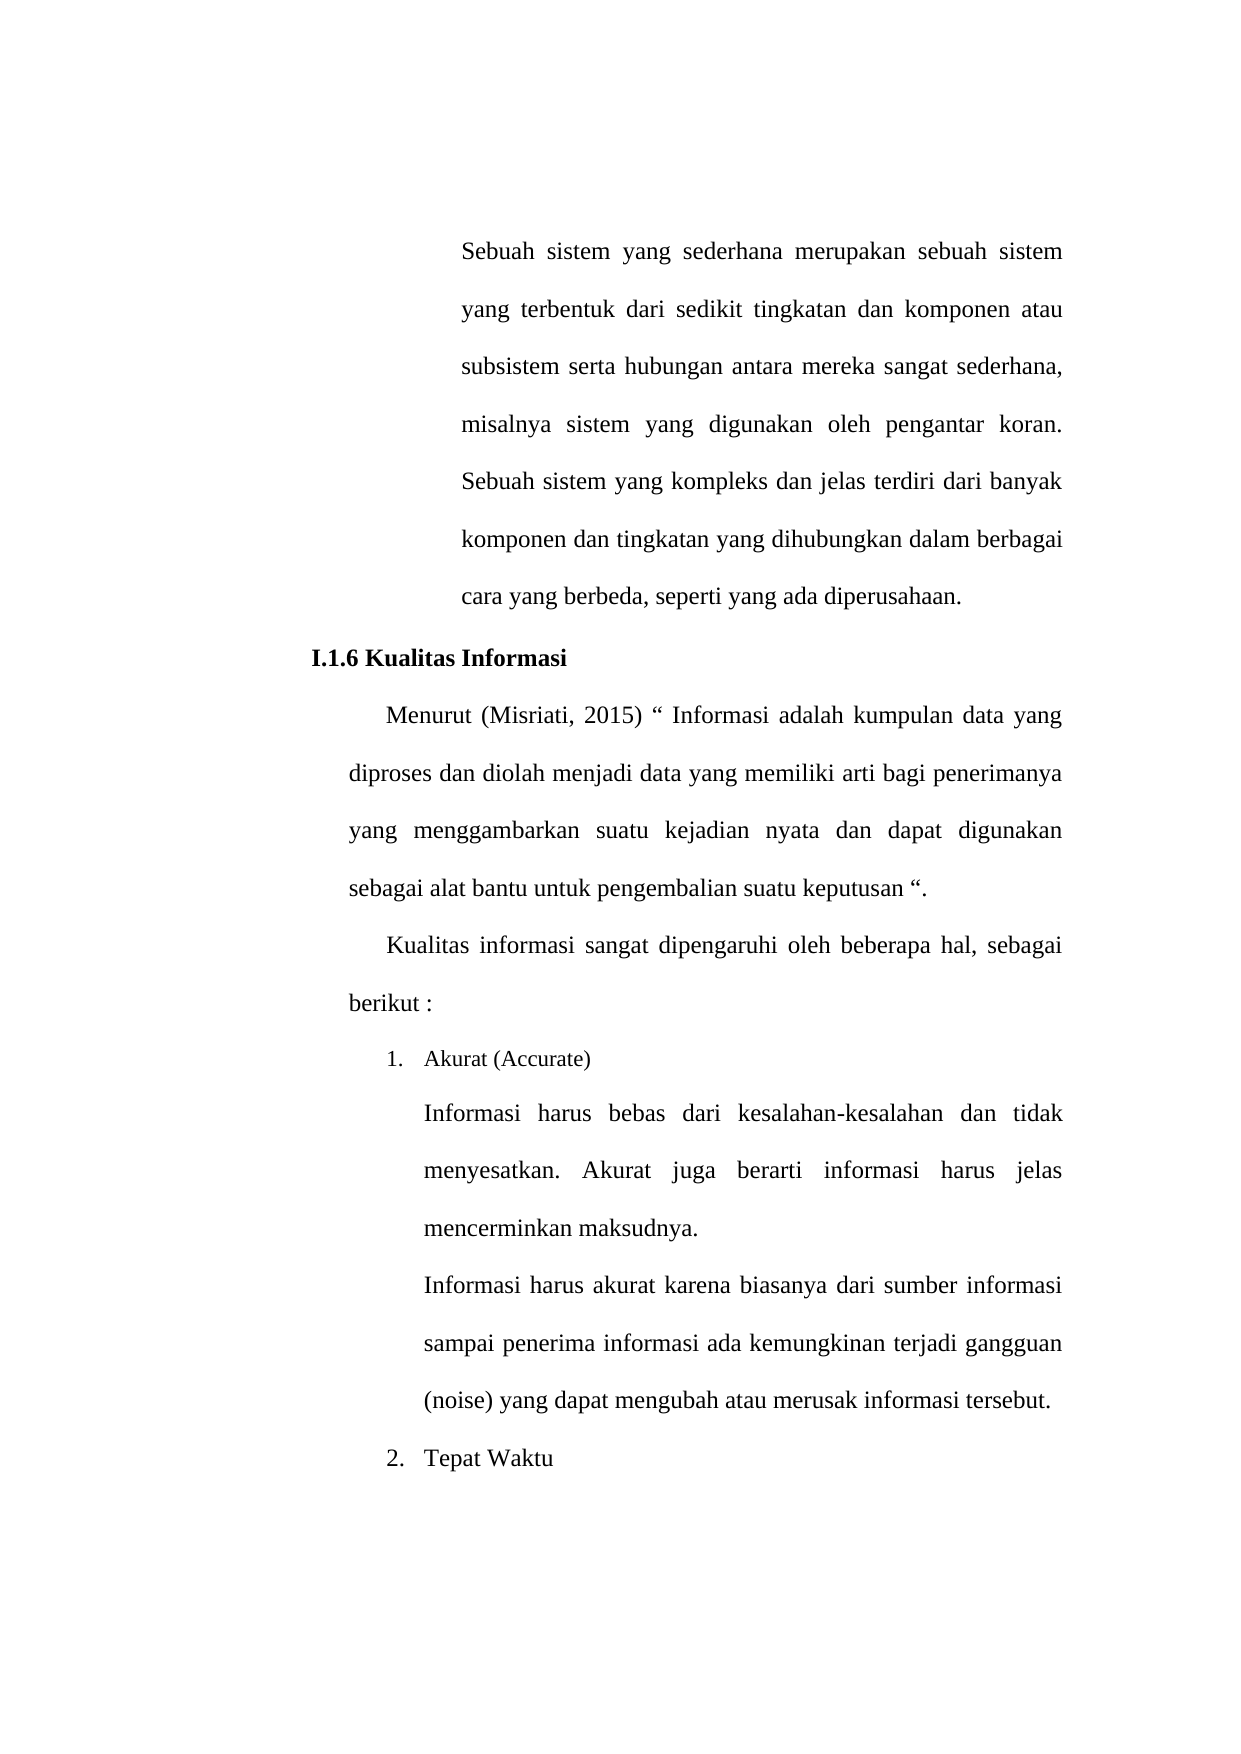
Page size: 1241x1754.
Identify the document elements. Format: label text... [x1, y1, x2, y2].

list Tepat Waktu [386, 1443, 1063, 1472]
list Sebuah sistem yang sederhana merupakan sebuah sistem yang terbentuk dari sedikit tingkatan dan komponen atau subsistem serta hubungan antara mereka sangat sederhana, misalnya sistem yang digunakan oleh pengantar koran. Sebuah sistem yang kompleks dan jelas terdiri dari banyak komponen dan tingkatan yang dihubungkan dalam berbagai cara yang berbeda, seperti yang ada diperusahaan. [461, 236, 1063, 610]
text Informasi harus bebas dari kesalahan-kesalahan dan tidak menyesatkan. Akurat juga berarti informasi harus jelas mencerminkan maksudnya. [424, 1098, 1063, 1242]
subtitle Akurat (Accurate) [386, 1045, 1063, 1072]
subtitle Informasi harus akurat karena biasanya dari sumber informasi sampai penerima informasi ada kemungkinan terjadi gangguan (noise) yang dapat mengubah atau merusak informasi tersebut. [424, 1271, 1063, 1414]
text Kualitas informasi sangat dipengaruhi oleh beberapa hal, sebagai berikut : [348, 930, 1063, 1017]
text Menurut (Misriati, 2015) “ Informasi adalah kumpulan data yang diproses dan diolah menjadi data yang memiliki arti bagi penerimanya yang menggambarkan suatu kejadian nyata dan dapat digunakan sebagai alat bantu untuk pengembalian suatu keputusan “. [348, 700, 1063, 902]
subtitle Kualitas Informasi [311, 643, 1063, 672]
